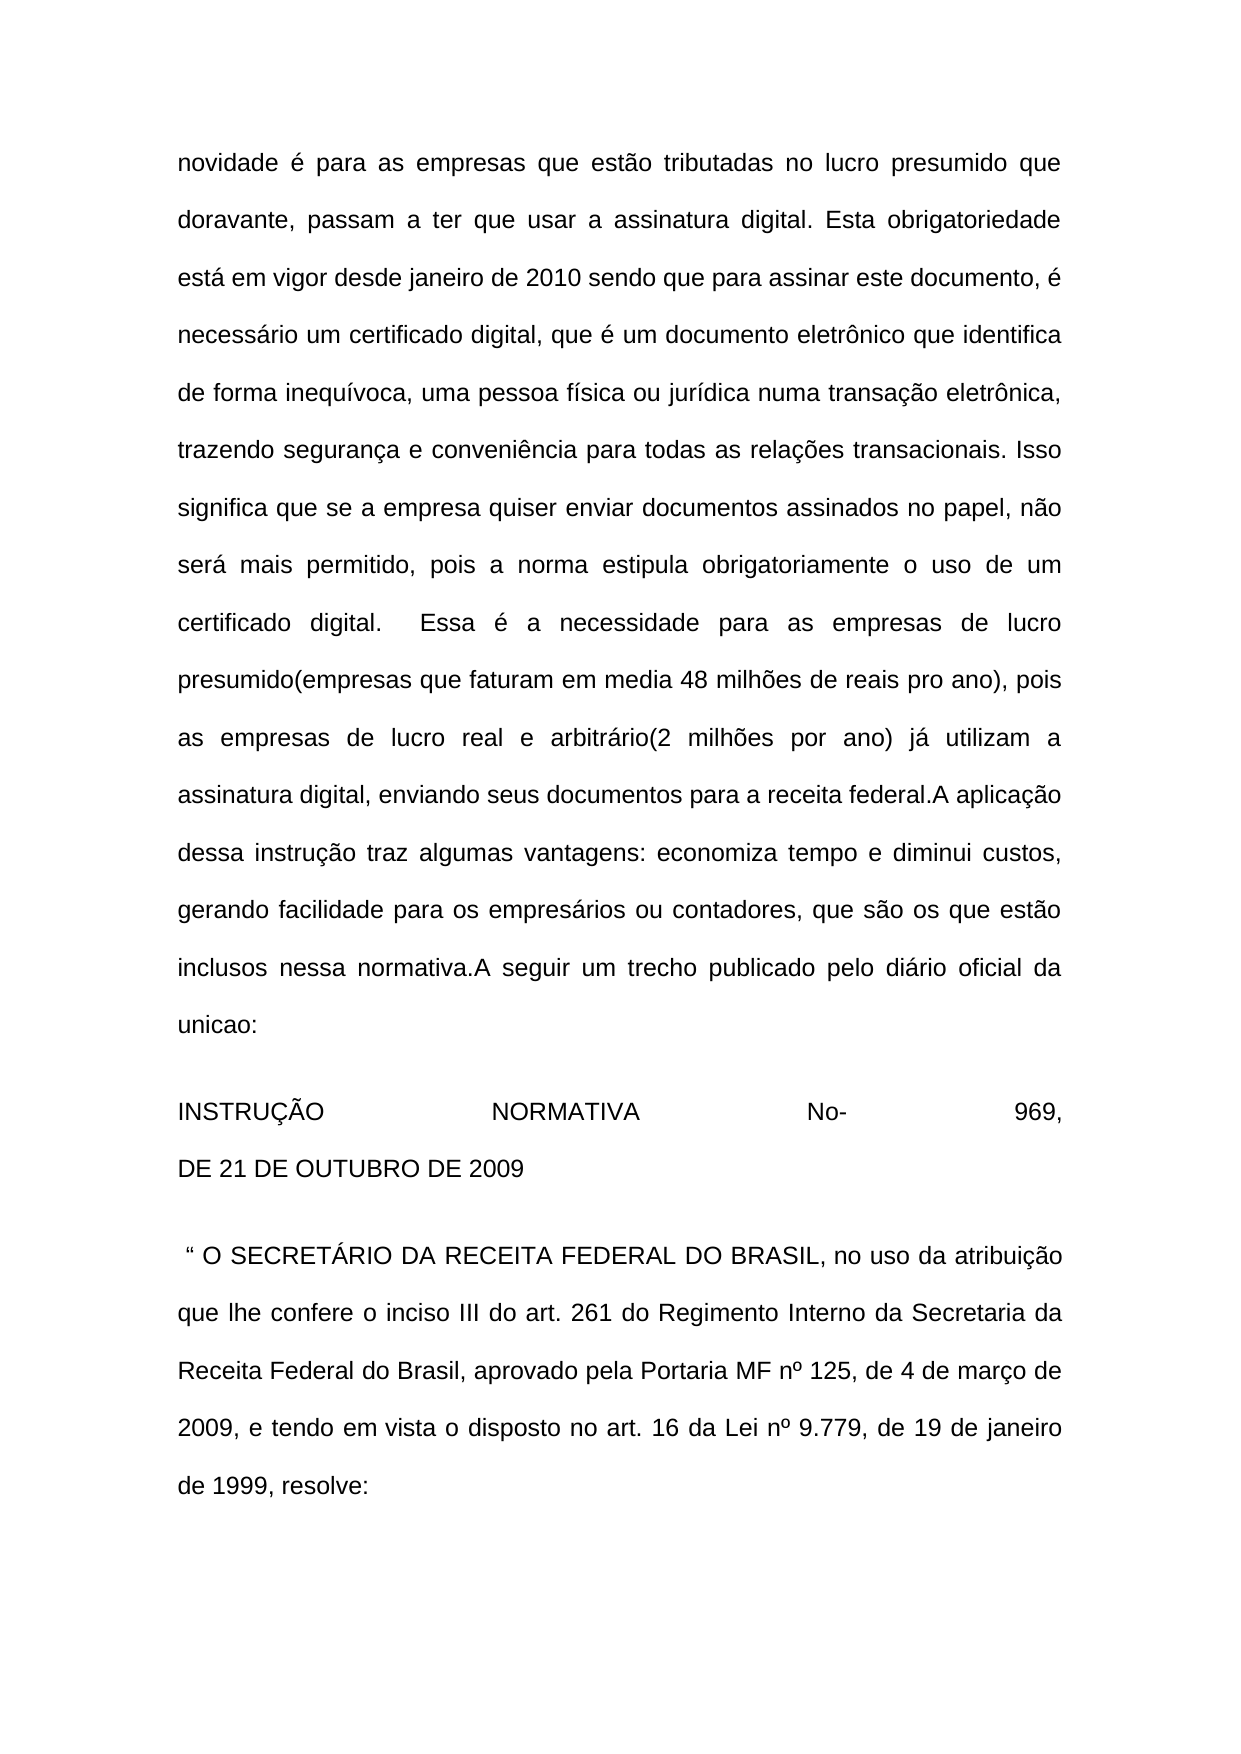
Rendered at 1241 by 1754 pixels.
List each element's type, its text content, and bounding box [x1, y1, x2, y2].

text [177, 148, 1063, 1039]
text INSTRUÇÃO NORMATIVA No- 969, DE 21 DE OUTUBRO DE 2009 [177, 1097, 1063, 1183]
text “ O SECRETÁRIO DA RECEITA FEDERAL DO BRASIL, no uso da atribuição que lhe confere o inciso III do art. 261 do Regimento Interno da Secretaria da Receita Federal do Brasil, aprovado pela Portaria MF nº 125, de 4 de março de 2009, e tendo em vista o disposto no art. 16 da Lei nº 9.779, de 19 de janeiro de 1999, resolve: [177, 1241, 1063, 1500]
